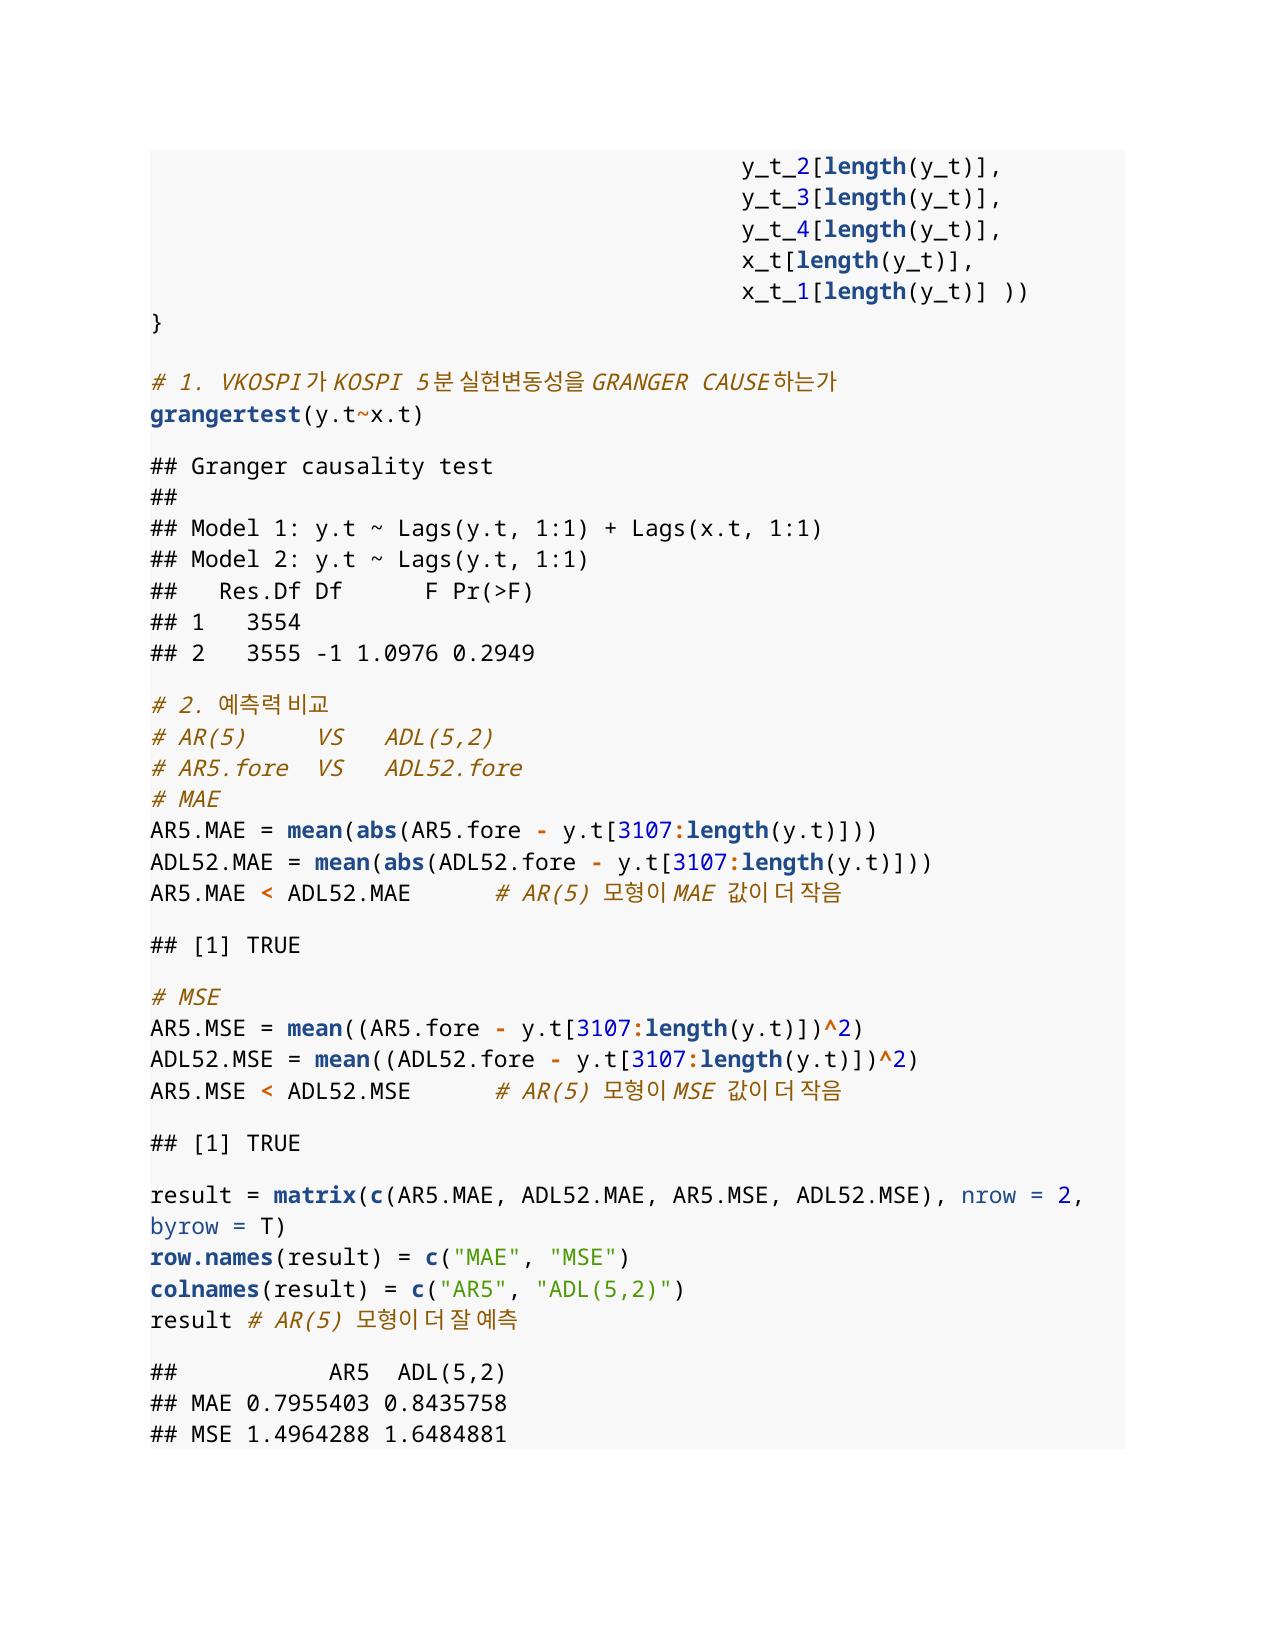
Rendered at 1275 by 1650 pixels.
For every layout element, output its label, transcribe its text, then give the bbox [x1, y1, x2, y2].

text ## AR5 ADL(5,2) ## MAE 0.7955403 0.8435758 ## MSE 1.4964288 1.6484881 [150, 1356, 1125, 1449]
text # MSE AR5.MSE = mean((AR5.fore - y.t[3107:length(y.t)])^2) ADL52.MSE = mean((ADL52.fore - y.t[3107:length(y.t)])^2) AR5.MSE < ADL52.MSE # AR(5) 모형이 MSE 값이 더 작음 [150, 981, 1125, 1106]
text ## Granger causality test ## ## Model 1: y.t ~ Lags(y.t, 1:1) + Lags(x.t, 1:1) ## Model 2: y.t ~ Lags(y.t, 1:1) ## Res.Df Df F Pr(>F) ## 1 3554 ## 2 3555 -1 1.0976 0.2949 [150, 449, 1125, 668]
text ## [1] TRUE [150, 1127, 1125, 1158]
text ## [1] TRUE [150, 929, 1125, 960]
text # 2. 예측력 비교 # AR(5) VS ADL(5,2) # AR5.fore VS ADL52.fore # MAE AR5.MAE = mean(abs(AR5.fore - y.t[3107:length(y.t)])) ADL52.MAE = mean(abs(ADL52.fore - y.t[3107:length(y.t)])) AR5.MAE < ADL52.MAE # AR(5) 모형이 MAE 값이 더 작음 [219, 689, 1125, 908]
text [150, 150, 1125, 429]
text result = matrix(c(AR5.MAE, ADL52.MAE, AR5.MSE, ADL52.MSE), nrow = 2, byrow = T) row.names(result) = c("MAE", "MSE") colnames(result) = c("AR5", "ADL(5,2)") result # AR(5) 모형이 더 잘 예측 [150, 1179, 1125, 1335]
